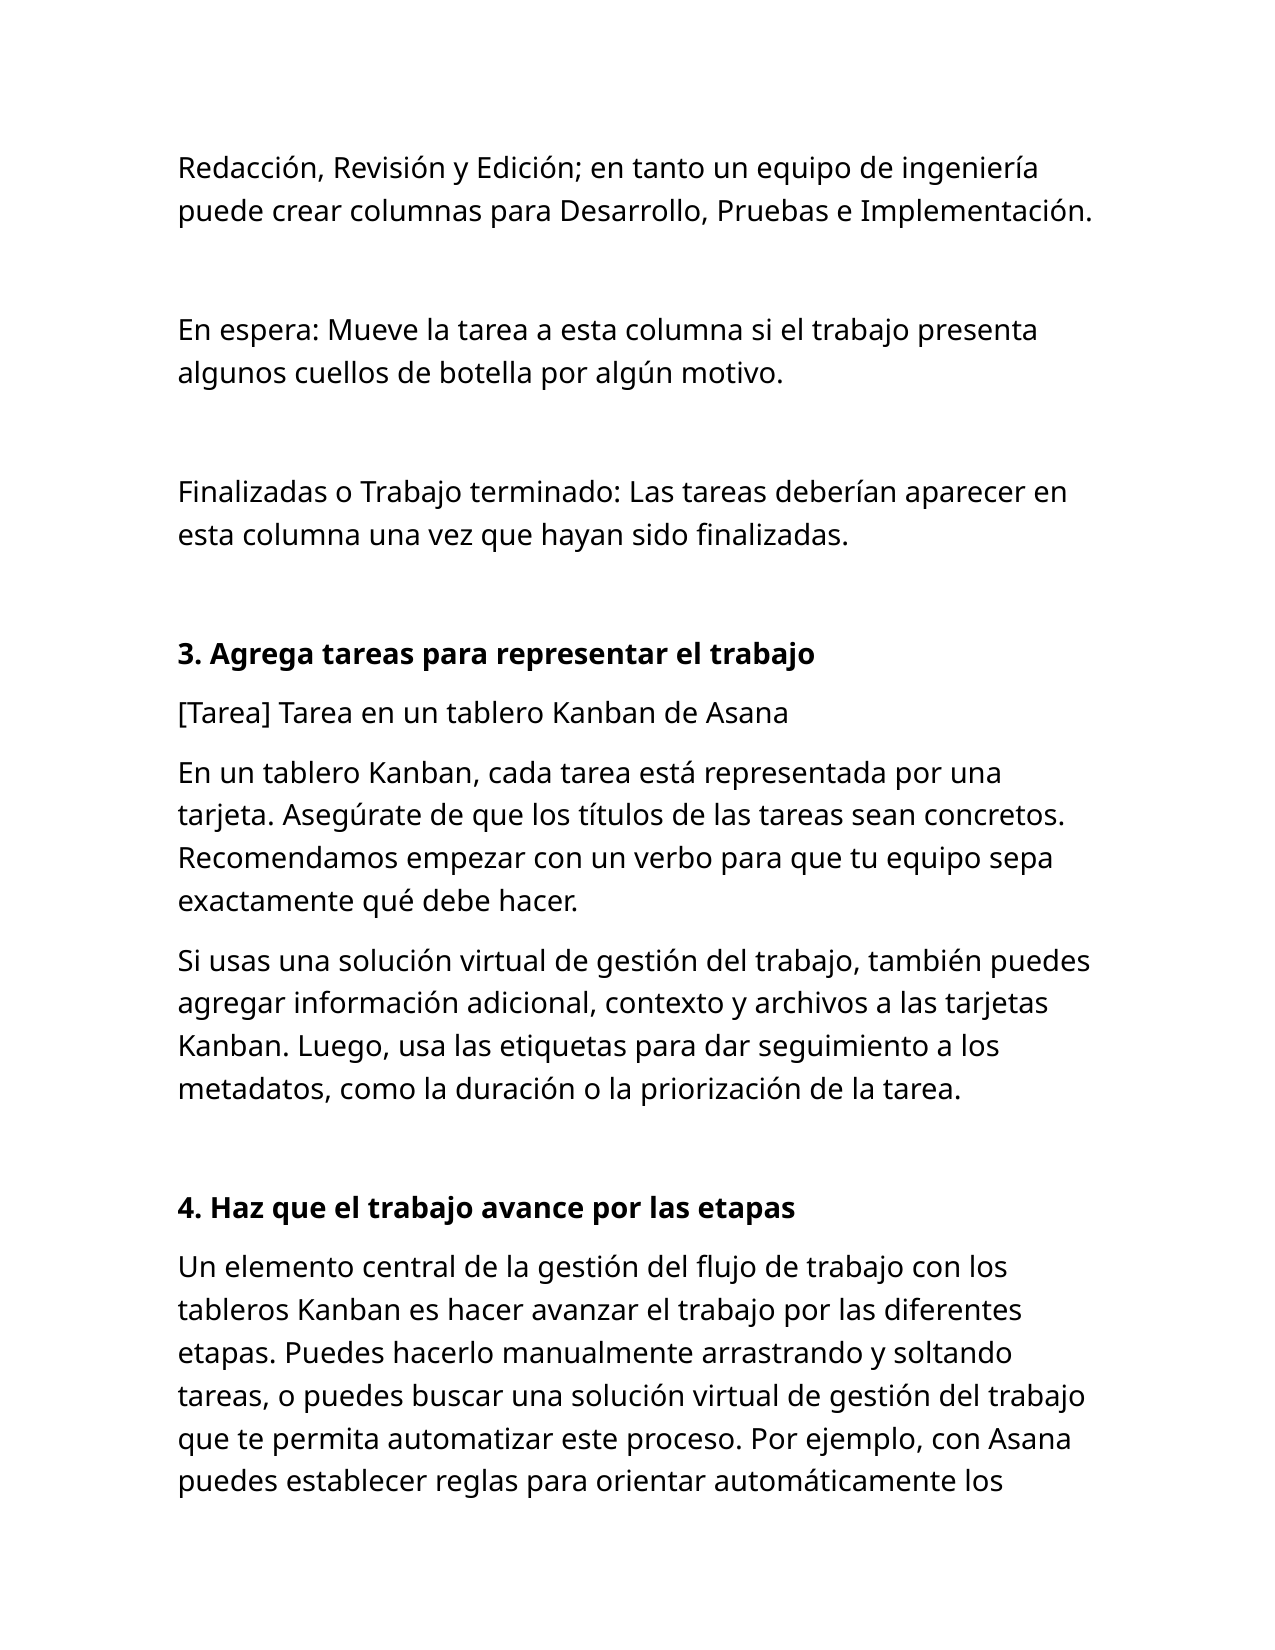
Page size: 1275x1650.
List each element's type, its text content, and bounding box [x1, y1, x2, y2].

text [Tarea] Tarea en un tablero Kanban de Asana [177, 692, 1098, 732]
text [177, 1247, 1098, 1500]
text En espera: Mueve la tarea a esta columna si el trabajo presenta algunos cuellos de botella por algún motivo. [177, 309, 1098, 392]
text 3. Agrega tareas para representar el trabajo [177, 633, 1098, 673]
text En un tablero Kanban, cada tarea está representada por una tarjeta. Asegúrate de que los títulos de las tareas sean concretos. Recomendamos empezar con un verbo para que tu equipo sepa exactamente qué debe hacer. [177, 752, 1098, 920]
text 4. Haz que el trabajo avance por las etapas [177, 1187, 1098, 1227]
text Si usas una solución virtual de gestión del trabajo, también puedes agregar información adicional, contexto y archivos a las tarjetas Kanban. Luego, usa las etiquetas para dar seguimiento a los metadatos, como la duración o la priorización de la tarea. [177, 940, 1098, 1108]
text Finalizadas o Trabajo terminado: Las tareas deberían aparecer en esta columna una vez que hayan sido finalizadas. [177, 471, 1098, 554]
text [177, 148, 1098, 230]
